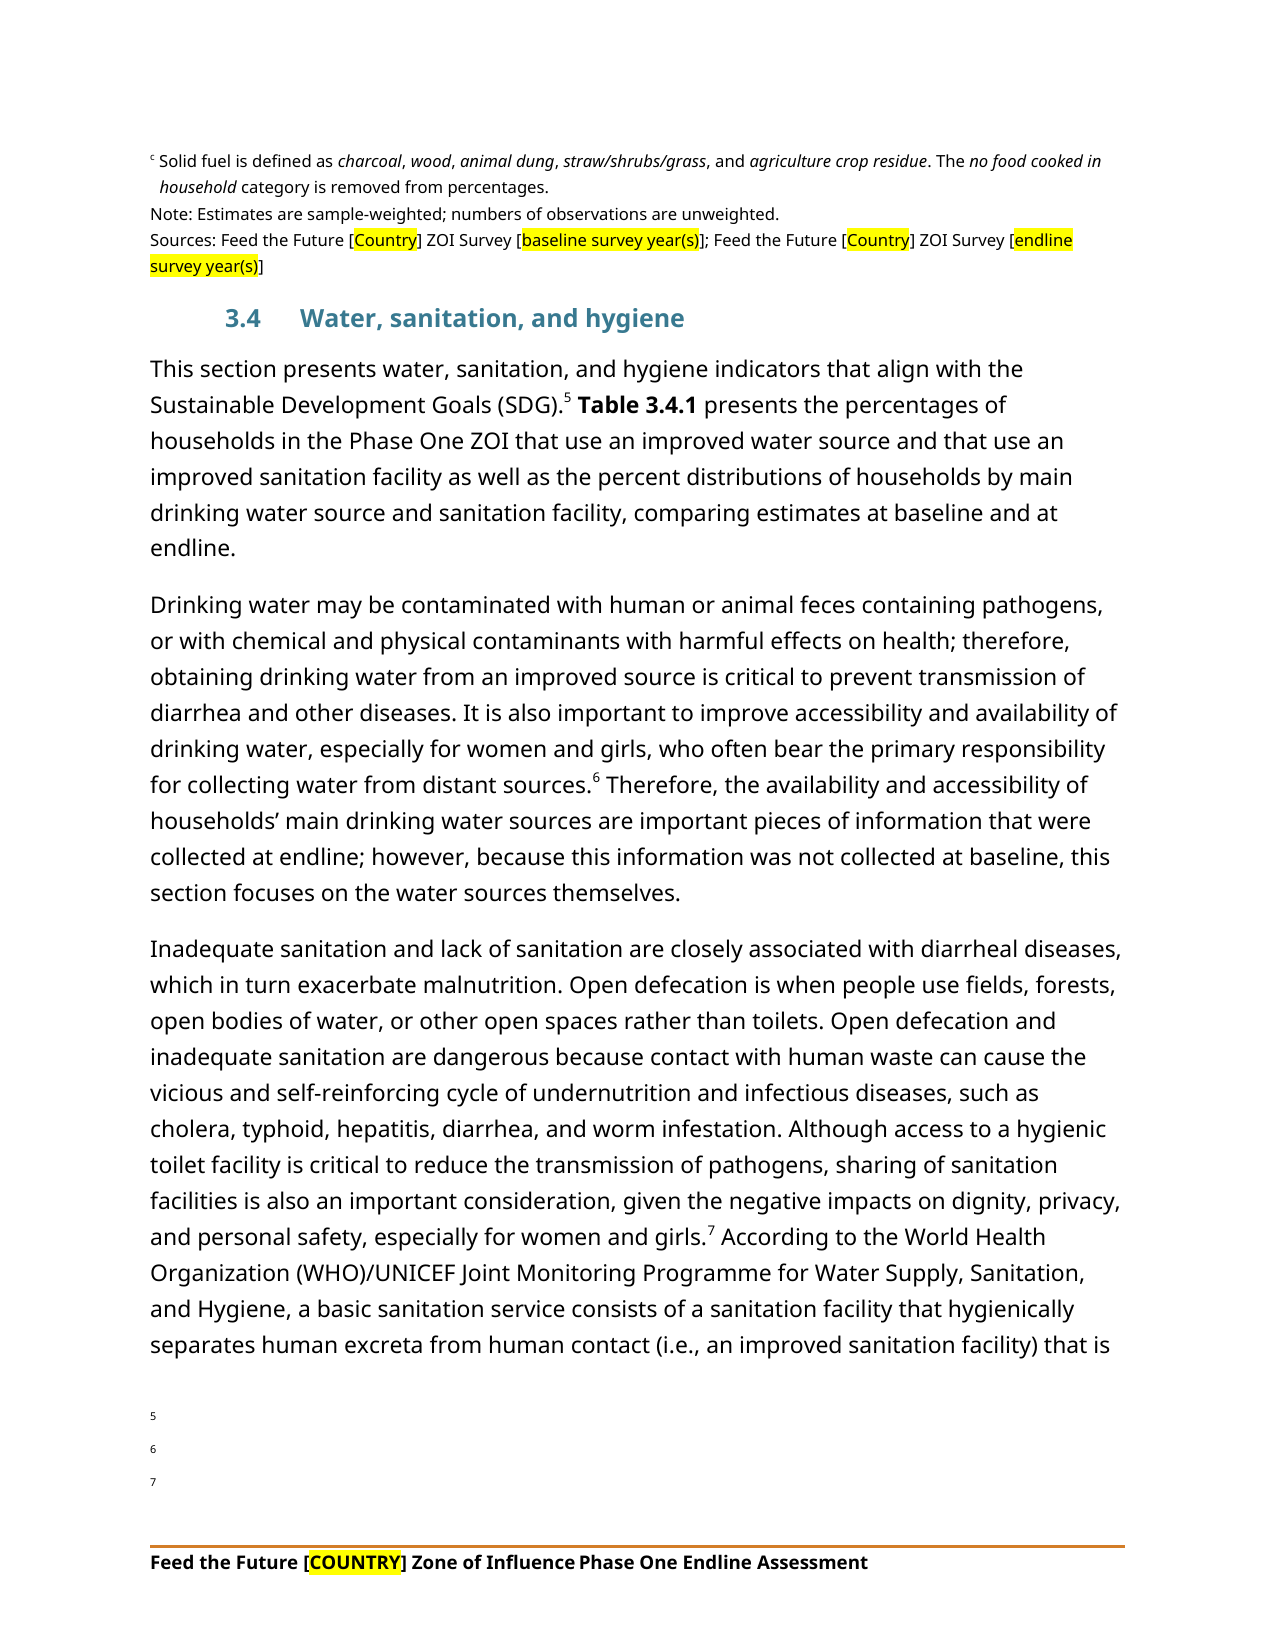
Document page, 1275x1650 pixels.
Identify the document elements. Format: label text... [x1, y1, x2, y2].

text This section presents water, sanitation, and hygiene indicators that align with the Sustainable Development Goals (SDG). Table 3.4.1 presents the percentages of households in the Phase One ZOI that use an improved water source and that use an improved sanitation facility as well as the percent distributions of households by main drinking water source and sanitation facility, comparing estimates at baseline and at endline. [150, 353, 1125, 564]
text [150, 933, 1125, 1360]
subtitle 3.4 Water, sanitation, and hygiene [225, 301, 1125, 335]
text Note: Estimates are sample-weighted; numbers of observations are unweighted. [150, 202, 1125, 225]
text Drinking water may be contaminated with human or animal feces containing pathogens, or with chemical and physical contaminants with harmful effects on health; therefore, obtaining drinking water from an improved source is critical to prevent transmission of diarrhea and other diseases. It is also important to improve accessibility and availability of drinking water, especially for women and girls, who often bear the primary responsibility for collecting water from distant sources. Therefore, the availability and accessibility of households’ main drinking water sources are important pieces of information that were collected at endline; however, because this information was not collected at baseline, this section focuses on the water sources themselves. [150, 589, 1125, 908]
text c Solid fuel is defined as charcoal, wood, animal dung, straw/shrubs/grass, and agriculture crop residue. The no food cooked in household category is removed from percentages. [150, 150, 1125, 199]
text Sources: Feed the Future [Country] ZOI Survey [baseline survey year(s)]; Feed the Future [Country] ZOI Survey [endline survey year(s)] [150, 228, 1125, 277]
